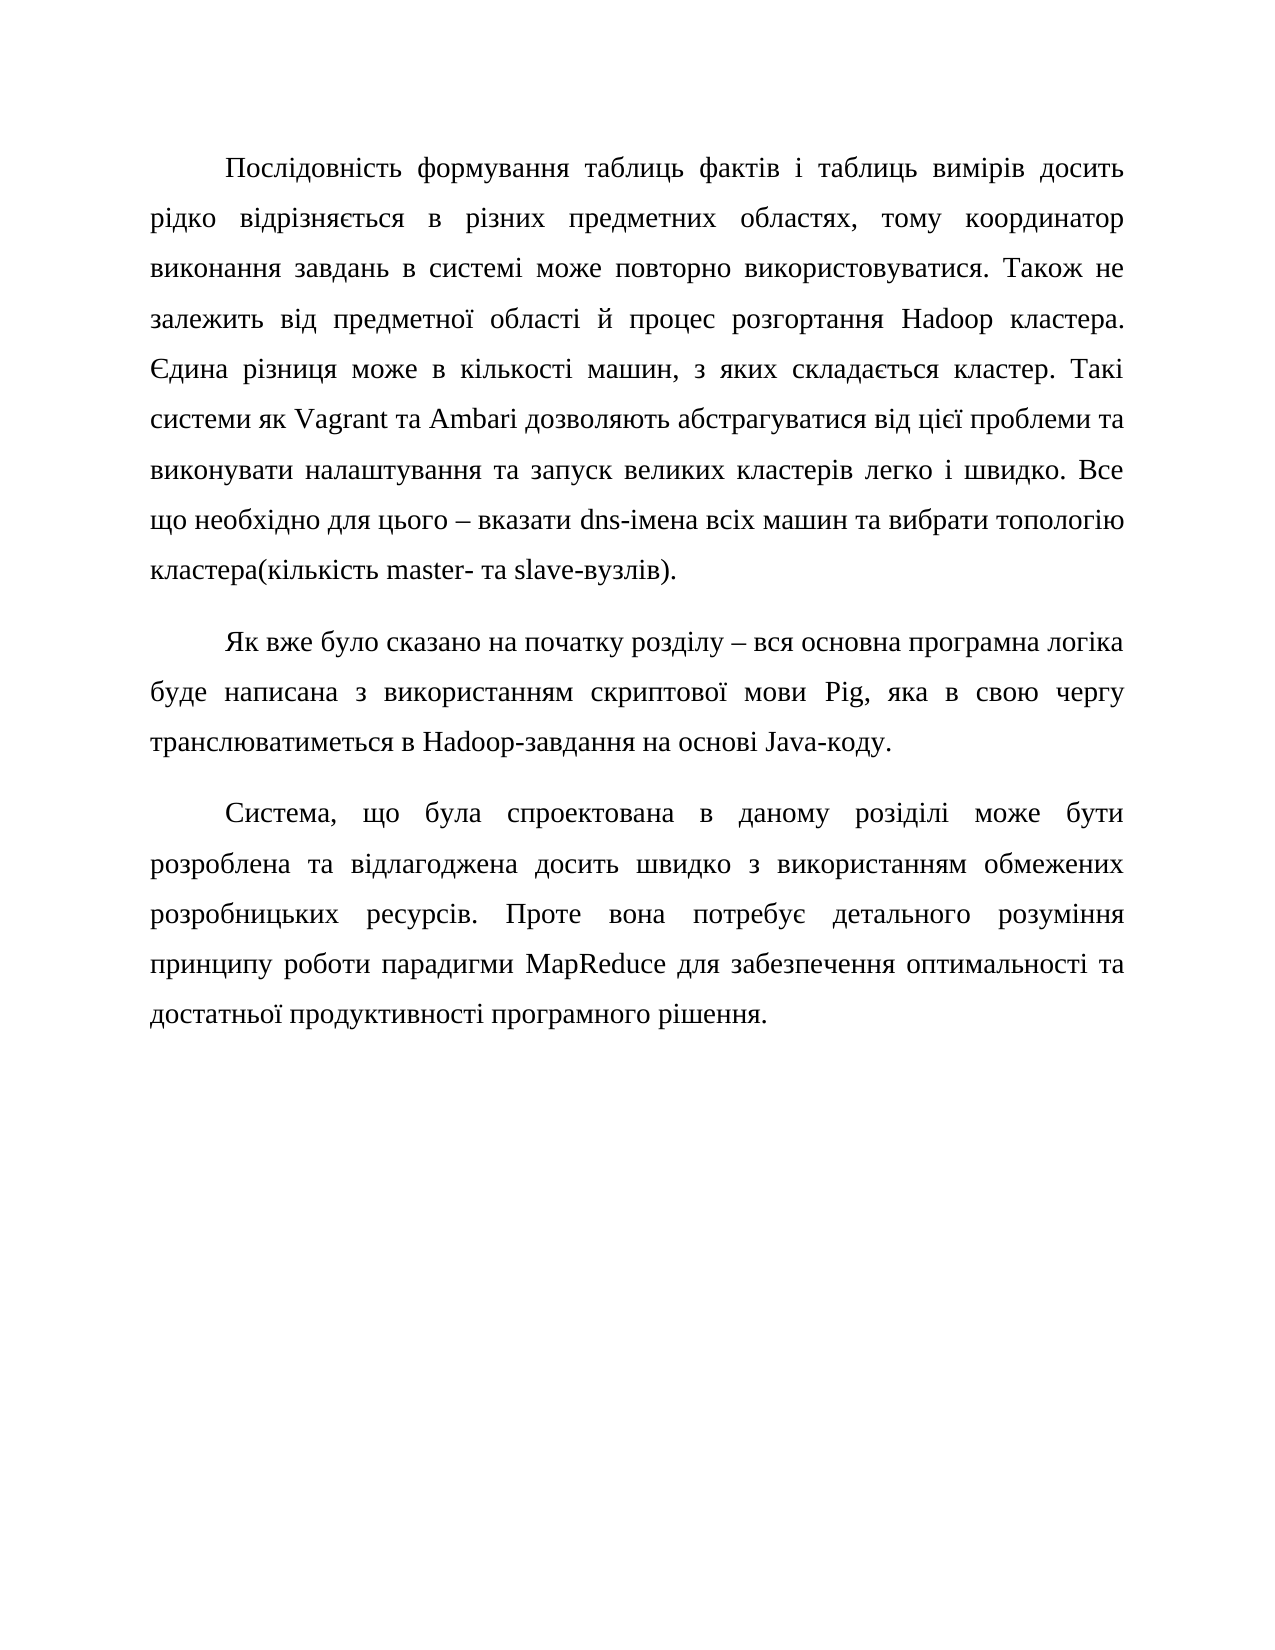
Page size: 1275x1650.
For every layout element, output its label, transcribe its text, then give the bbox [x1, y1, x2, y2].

text Послідовність формування таблиць фактів і таблиць вимірів досить рідко відрізняється в різних предметних областях, тому координатор виконання завдань в системі може повторно використовуватися. Також не залежить від предметної області й процес розгортання Hadoop кластера. Єдина різниця може в кількості машин, з яких складається кластер. Такі системи як Vagrant та Ambari дозволяють абстрагуватися від цієї проблеми та виконувати налаштування та запуск великих кластерів легко і швидко. Все що необхідно для цього – вказати dns-імена всіх машин та вибрати топологію кластера(кількість master- та slave-вузлів). [150, 150, 1125, 586]
text Система, що була спроектована в даному розіділі може бути розроблена та відлагоджена досить швидко з використанням обмежених розробницьких ресурсів. Проте вона потребує детального розуміння принципу роботи парадигми MapReduce для забезпечення оптимальності та достатньої продуктивності програмного рішення. [150, 795, 1125, 1030]
text Як вже було сказано на початку розділу – вся основна програмна логіка буде написана з використанням скриптової мови Pig, яка в свою чергу транслюватиметься в Hadoop-завдання на основі Java-коду. [150, 624, 1125, 758]
